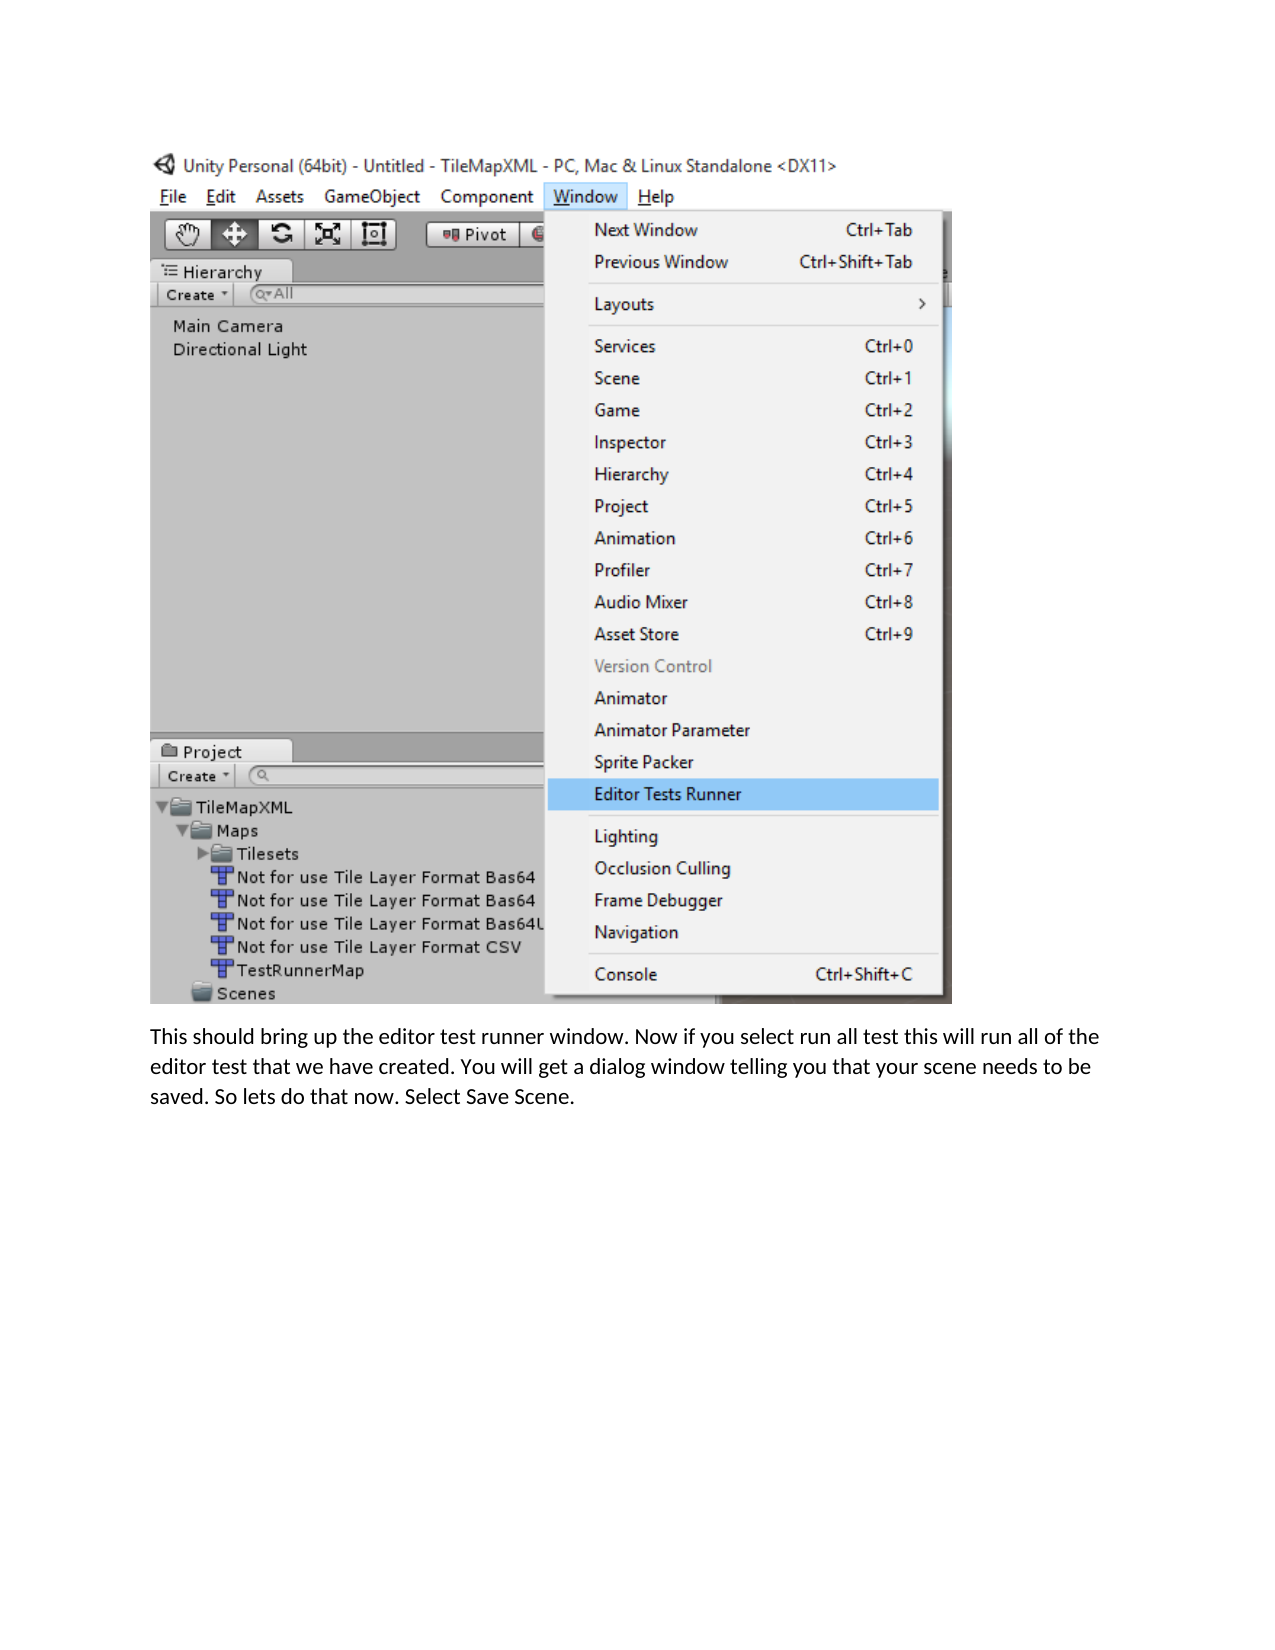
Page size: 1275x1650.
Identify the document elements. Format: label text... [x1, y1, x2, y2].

text This should bring up the editor test runner window. Now if you select run all test this will run all of the editor test that we have created. You will get a dialog window telling you that your scene needs to be saved. So lets do that now. Select Save Scene. [150, 1022, 1125, 1111]
picture [150, 149, 952, 1004]
